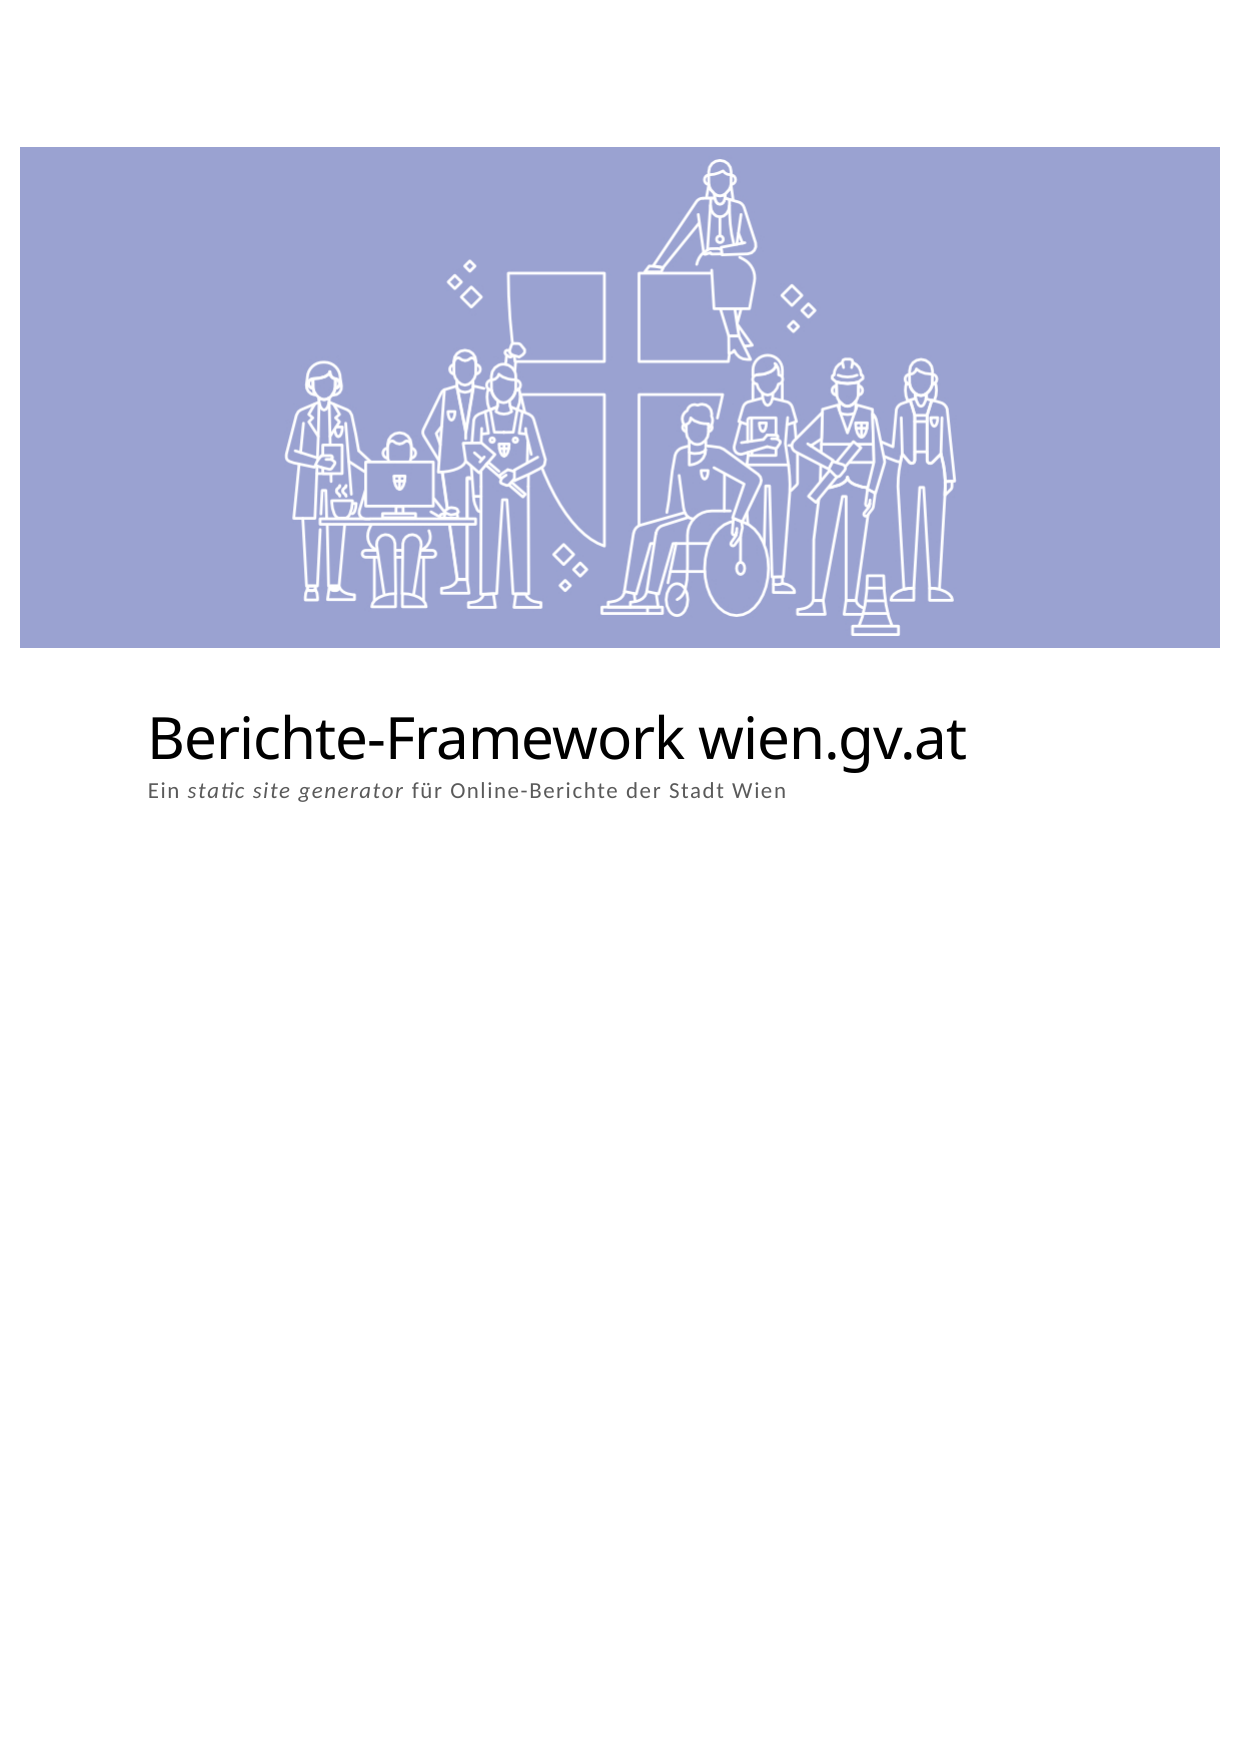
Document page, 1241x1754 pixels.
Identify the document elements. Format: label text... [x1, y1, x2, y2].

picture [20, 147, 1220, 648]
title Berichte-Framework wien.gv.at [148, 697, 1093, 776]
subtitle Ein static site generator für Online-Berichte der Stadt Wien [148, 776, 1093, 804]
